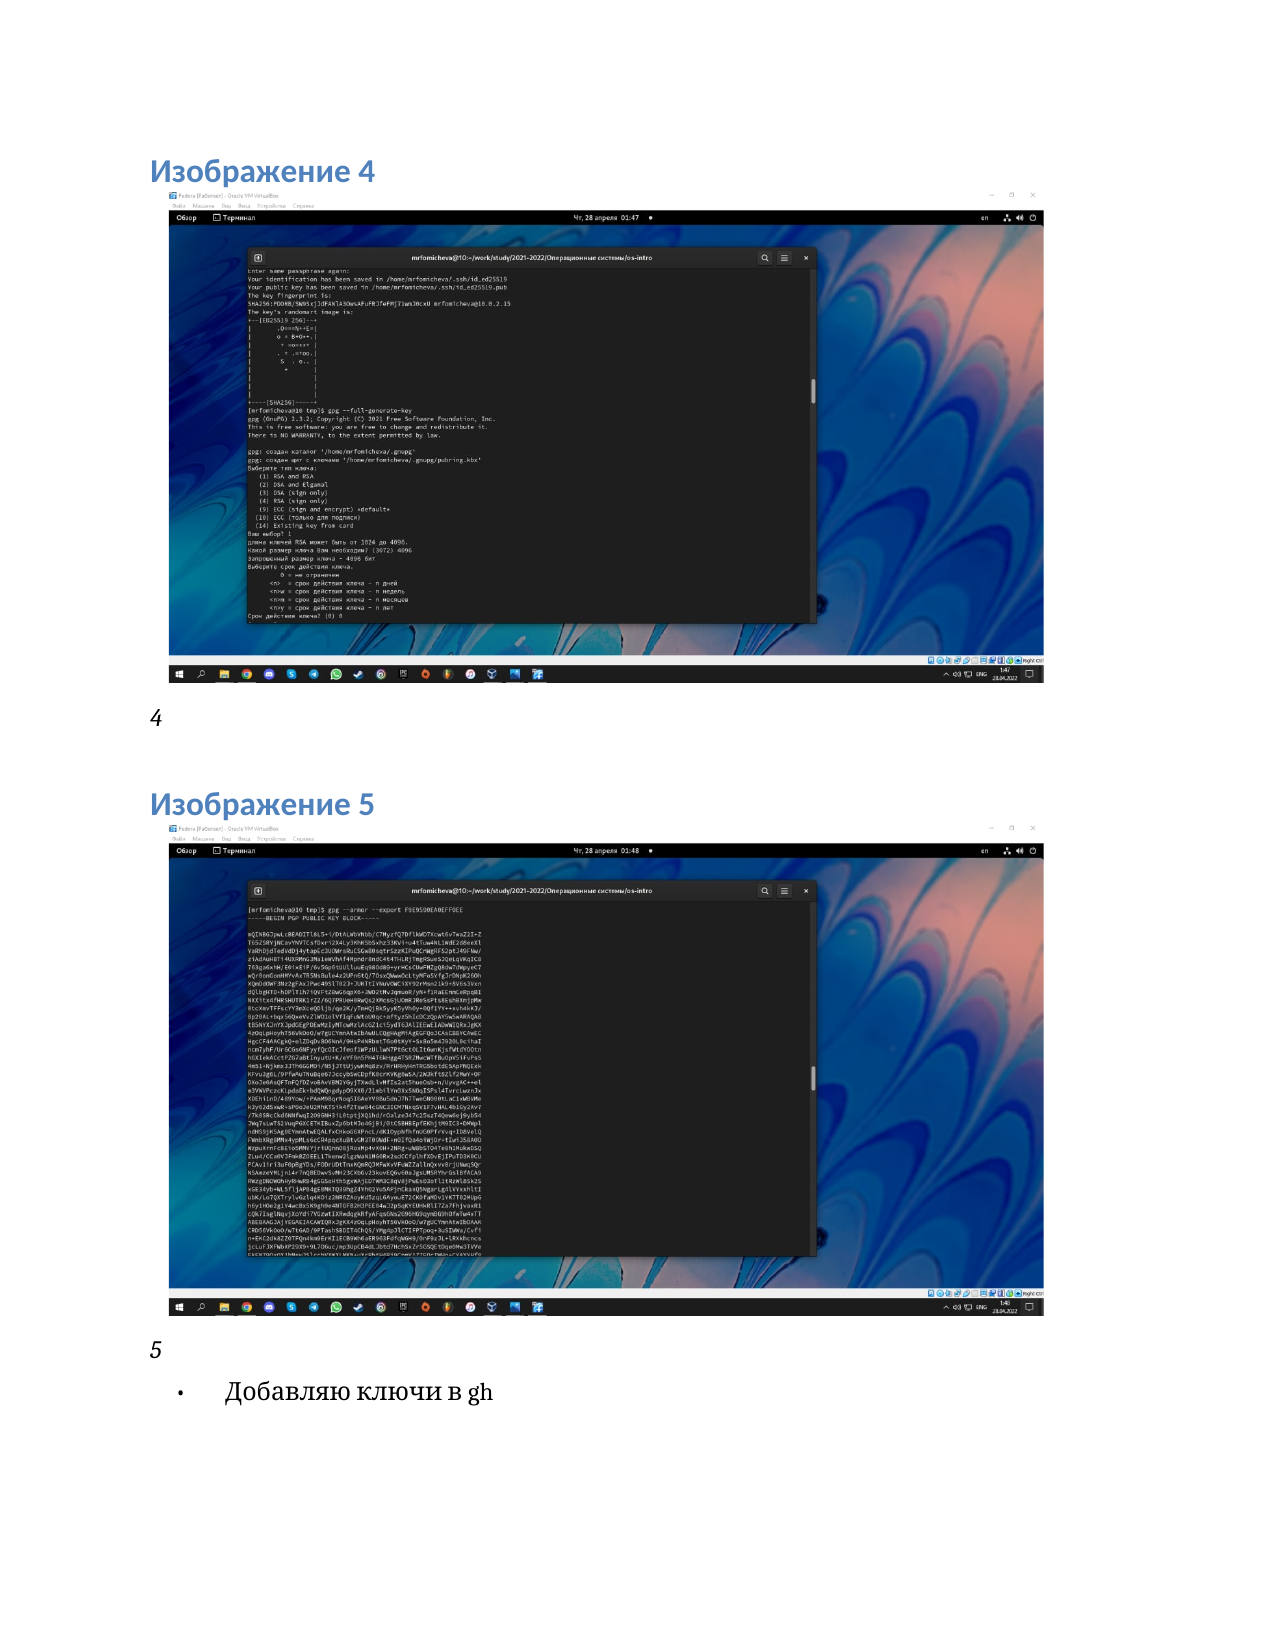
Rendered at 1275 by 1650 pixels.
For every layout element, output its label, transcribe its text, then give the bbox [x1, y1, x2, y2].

picture [168, 190, 1044, 683]
list Добавляю ключи в gh [175, 1377, 1125, 1406]
subtitle Изображение 5 [150, 782, 1125, 823]
subtitle Изображение 4 [150, 150, 1125, 191]
text 4 [150, 704, 1125, 732]
picture [168, 823, 1044, 1316]
text 5 [150, 1336, 1125, 1365]
